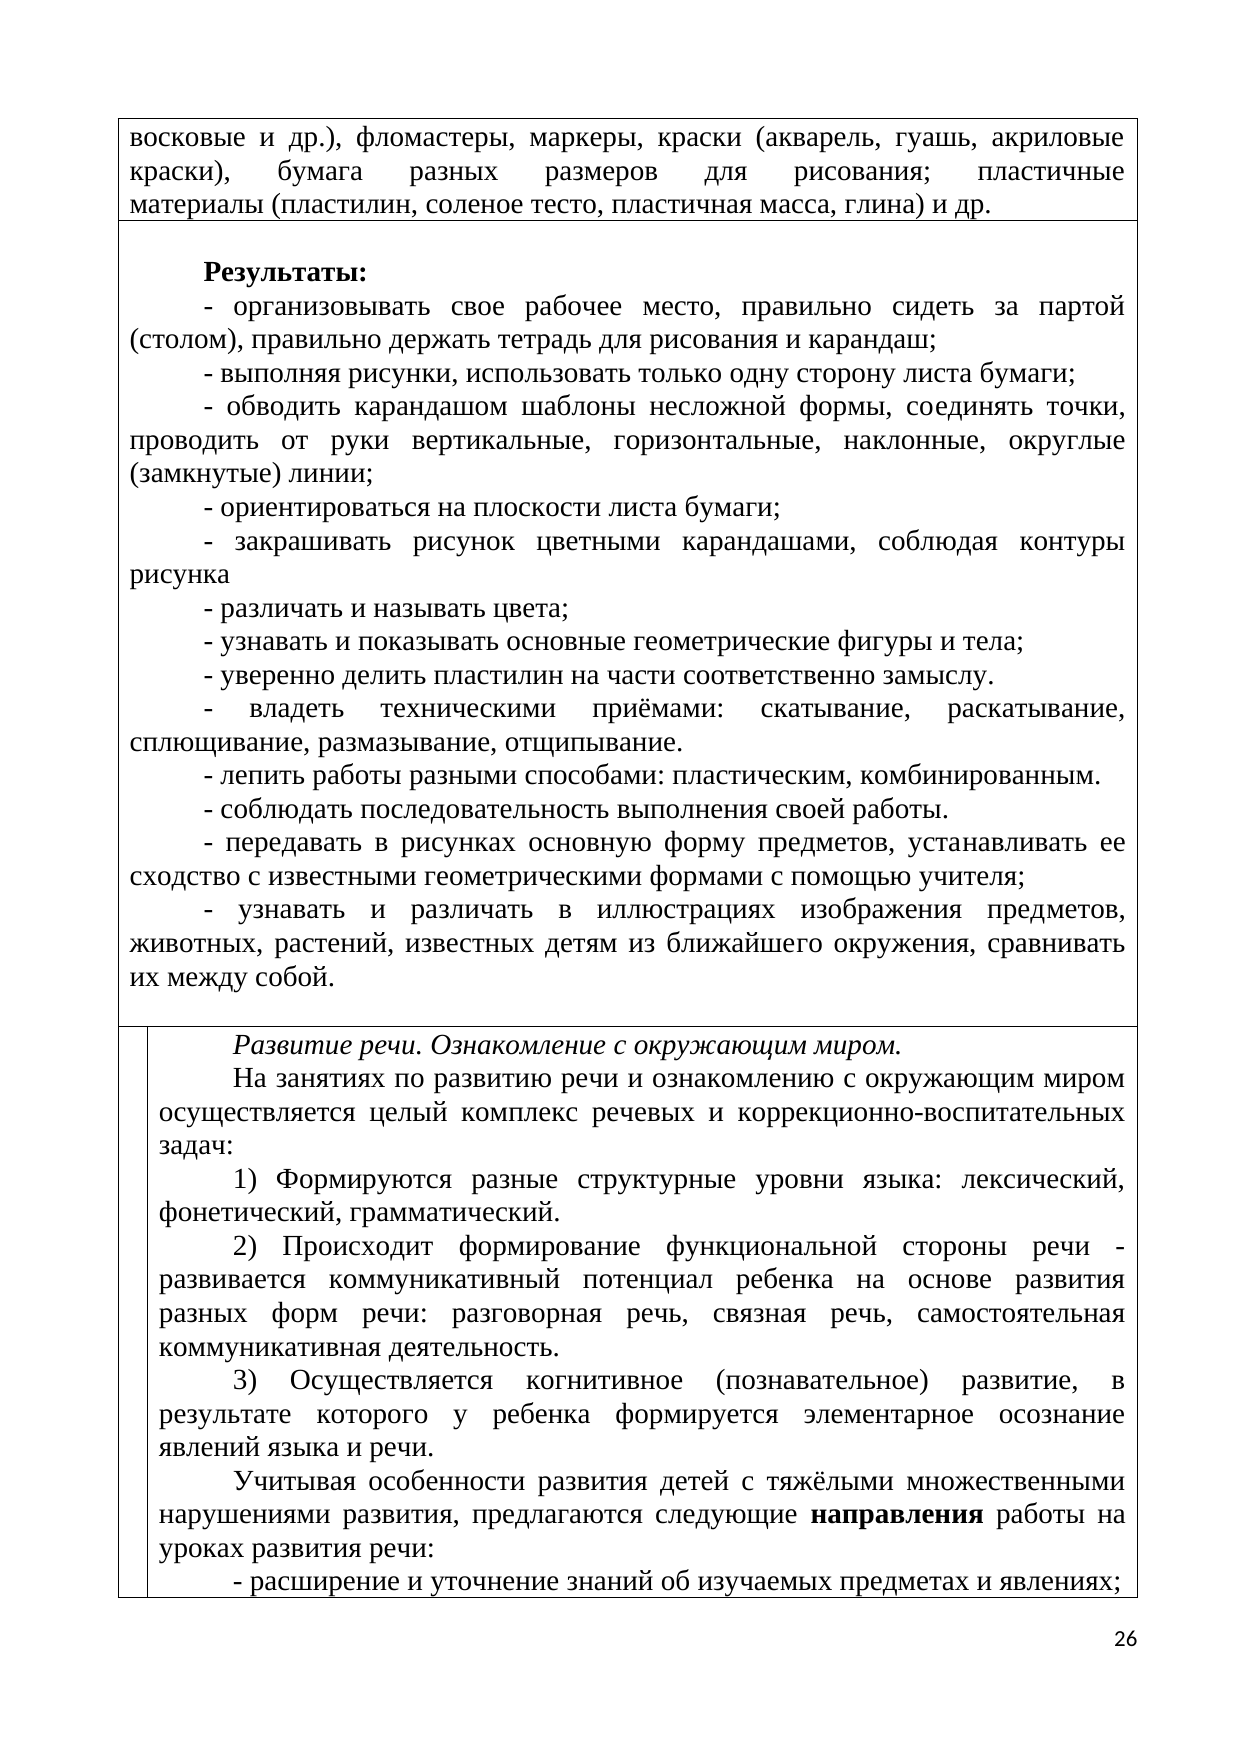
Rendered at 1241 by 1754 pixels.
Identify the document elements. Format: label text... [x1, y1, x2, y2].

table_cell [119, 1027, 147, 1597]
table_cell Результаты: - организовывать свое рабочее место, правильно сидеть за партой (столом), правильно держать тетрадь для рисования и карандаш; - выполняя рисунки, использовать только одну сторону листа бумаги; - обводить карандашом шаблоны несложной формы, соединять точки, проводить от руки вертикальные, горизонтальные, наклонные, округлые (замкнутые) линии; - ориентироваться на плоскости листа бумаги; - закрашивать рисунок цветными карандашами, соблюдая контуры рисунка - различать и называть цвета; - узнавать и показывать основные геометрические фигуры и тела; - уверенно делить пластилин на части соответственно замыслу. - владеть техническими приёмами: скатывание, раскатывание, сплющивание, размазывание, отщипывание. - лепить работы разными способами: пластическим, комбинированным. - соблюдать последовательность выполнения своей работы. - передавать в рисунках основную форму предметов, устанавливать ее сходство с известными геометрическими формами с помощью учителя; - узнавать и различать в иллюстрациях изображения предметов, животных, растений, известных детям из ближайшего окружения, сравнивать их между собой. [119, 221, 1137, 1026]
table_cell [148, 1027, 1137, 1597]
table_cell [119, 119, 1137, 220]
